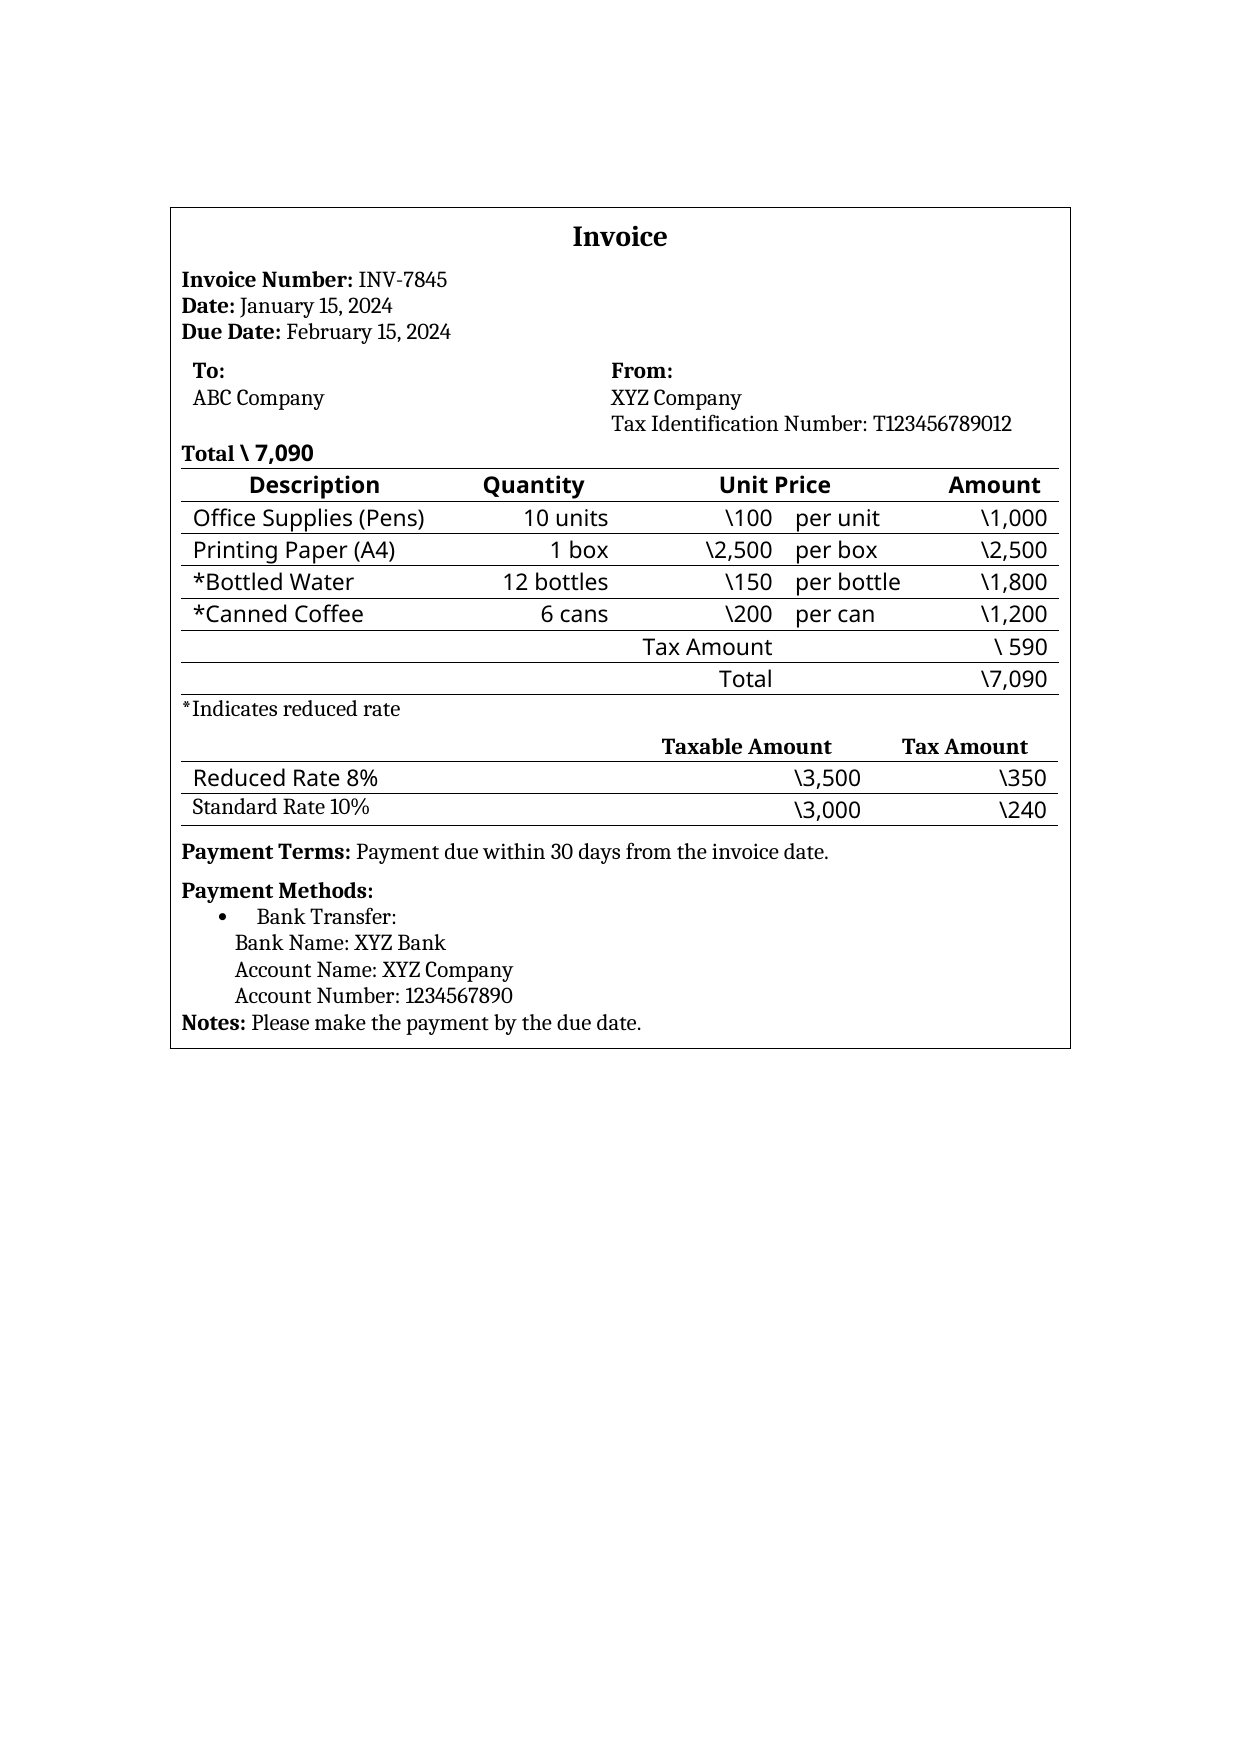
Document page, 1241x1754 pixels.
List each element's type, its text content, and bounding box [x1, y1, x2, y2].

table_header Invoice Invoice Number: INV-7845 Date: January 15, 2024 Due Date: February 15, 2024 Total \ 7,090 *Indicates reduced rate Payment Terms: Payment due within 30 days from the invoice date. Payment Methods: Bank Transfer: Bank Name: XYZ Bank Account Name: XYZ Company Account Number: 1234567890 Notes: Please make the payment by the due date. [171, 208, 1070, 1048]
